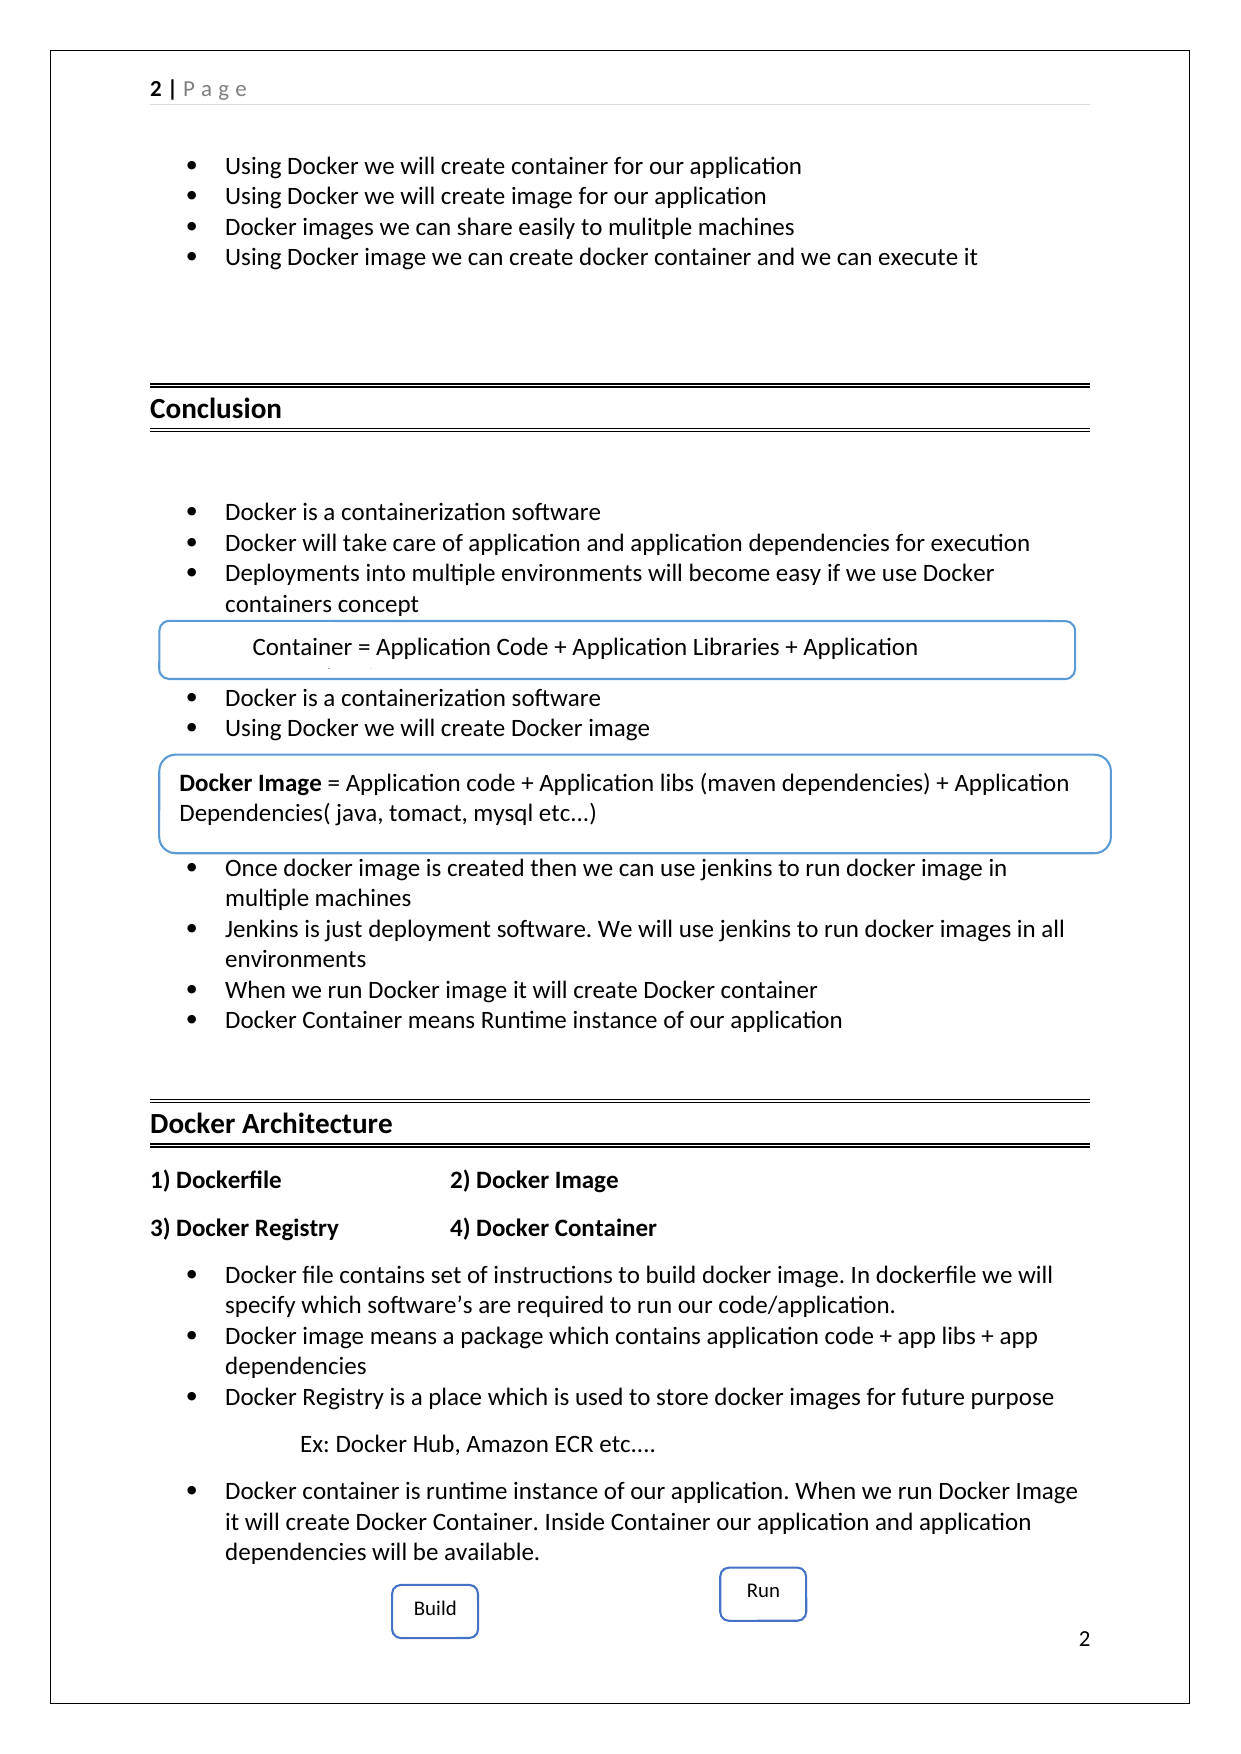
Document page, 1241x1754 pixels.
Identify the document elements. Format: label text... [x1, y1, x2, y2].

list Using Docker we will create container for our application [187, 150, 1090, 181]
list Docker file contains set of instructions to build docker image. In dockerfile we will specify which software’s are required to run our code/application. [187, 1259, 1090, 1320]
list Docker is a containerization software [187, 496, 1090, 527]
list Docker image means a package which contains application code + app libs + app dependencies [187, 1320, 1090, 1381]
list Jenkins is just deployment software. We will use jenkins to run docker images in all environments [187, 913, 1090, 974]
list Deployments into multiple environments will become easy if we use Docker containers concept [187, 557, 1090, 618]
list Docker container is runtime instance of our application. When we run Docker Image it will create Docker Container. Inside Container our application and application dependencies will be available. [187, 1475, 1090, 1567]
list Using Docker image we can create docker container and we can execute it [187, 242, 1090, 272]
list Docker is a containerization software [187, 682, 1090, 713]
list Once docker image is created then we can use jenkins to run docker image in multiple machines [187, 855, 1090, 913]
text 3) Docker Registry 4) Docker Container [150, 1212, 1090, 1242]
list Docker Registry is a place which is used to store docker images for future purpose [187, 1381, 1090, 1411]
list Using Docker we will create Docker image [187, 713, 1090, 743]
text 1) Dockerfile 2) Docker Image [150, 1164, 1090, 1195]
text Conclusion [150, 388, 1090, 428]
list Using Docker we will create image for our application [187, 181, 1090, 211]
list Docker will take care of application and application dependencies for execution [187, 527, 1090, 557]
text Ex: Docker Hub, Amazon ECR etc.... [150, 1428, 1090, 1459]
list When we run Docker image it will create Docker container [187, 974, 1090, 1004]
text Docker Architecture [150, 1103, 1090, 1143]
list Docker Container means Runtime instance of our application [187, 1004, 1090, 1035]
list Docker images we can share easily to mulitple machines [187, 211, 1090, 242]
